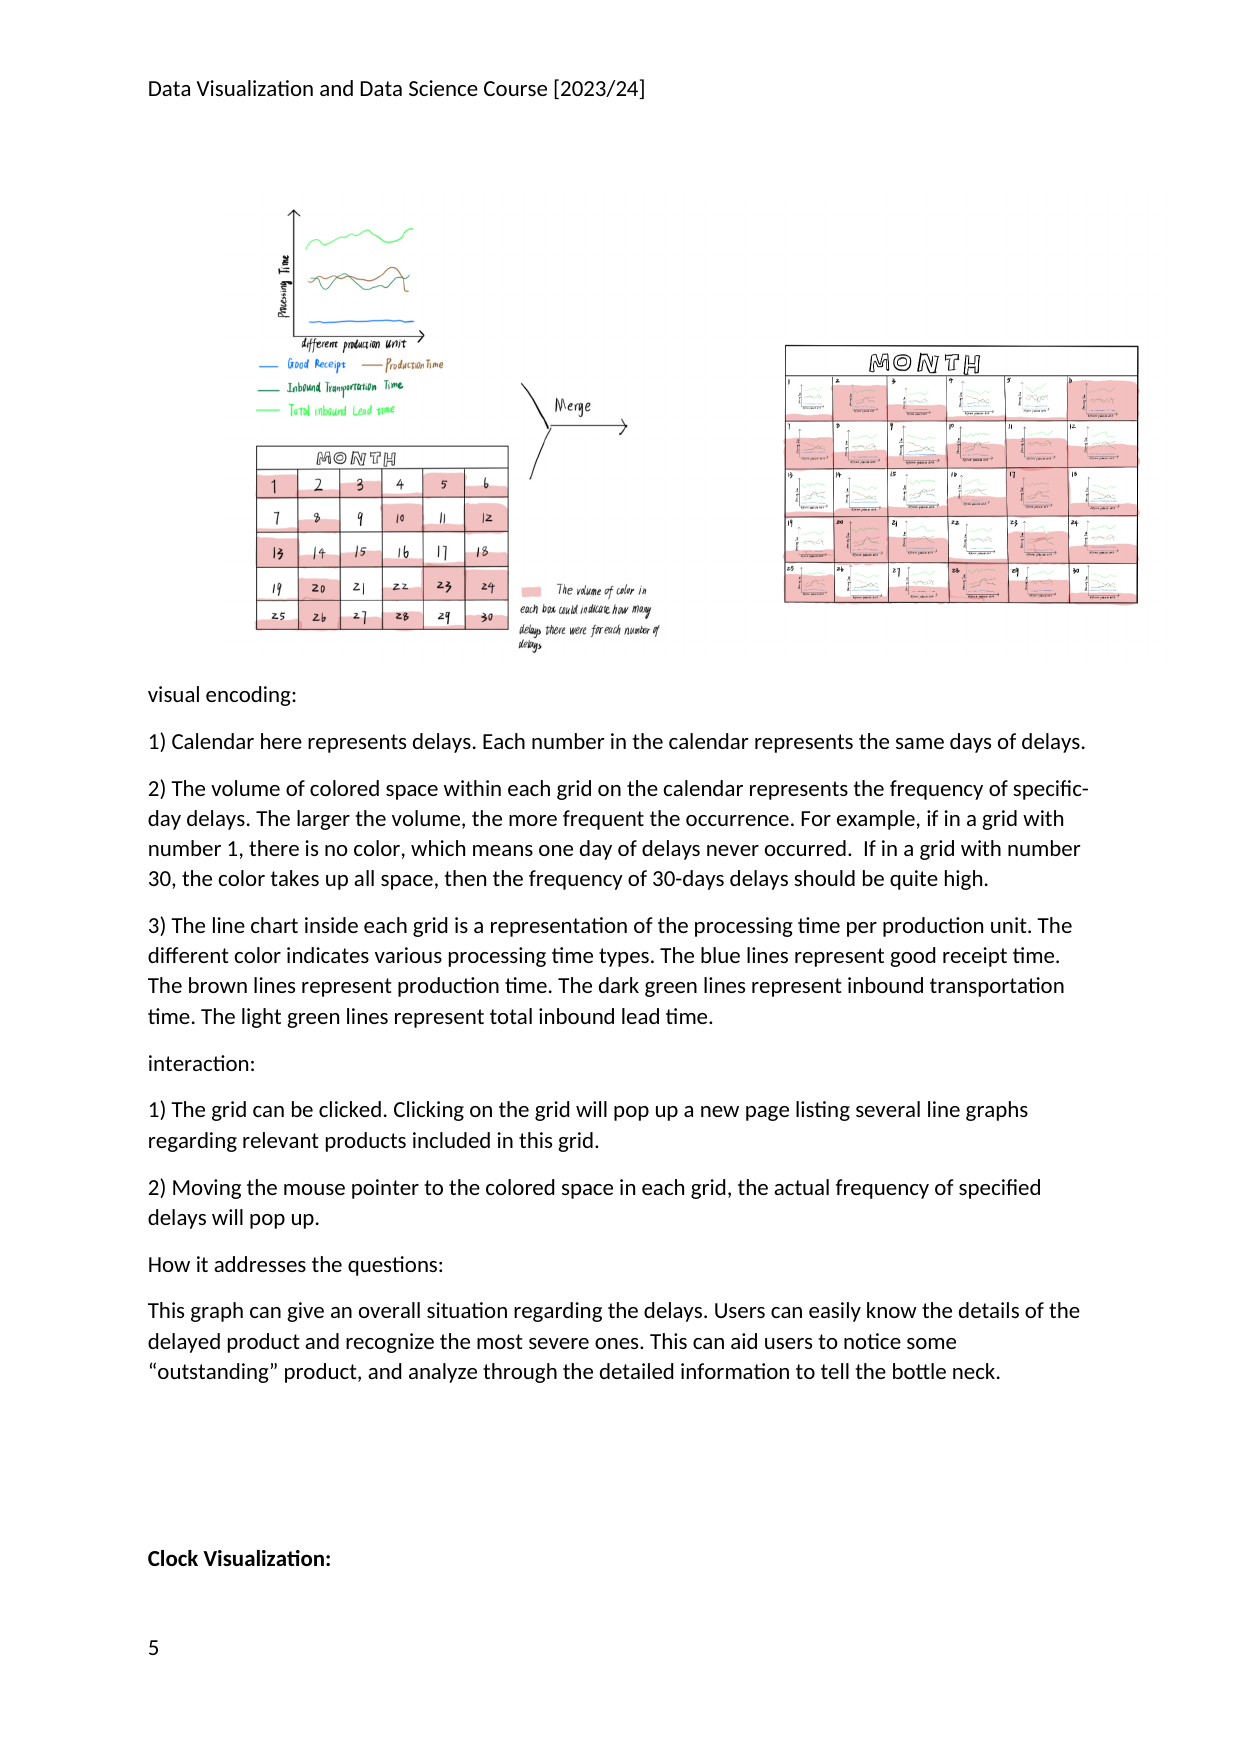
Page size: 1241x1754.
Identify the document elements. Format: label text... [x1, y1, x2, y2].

text interaction: [148, 1049, 1093, 1077]
text How it addresses the questions: [148, 1250, 1093, 1278]
text Clock Visualization: [148, 1544, 1093, 1573]
text 2) Moving the mouse pointer to the colored space in each grid, the actual frequency of specified delays will pop up. [148, 1173, 1093, 1231]
text This graph can give an overall situation regarding the delays. Users can easily know the details of the delayed product and recognize the most severe ones. This can aid users to notice some “outstanding” product, and analyze through the detailed information to tell the bottle neck. [148, 1297, 1093, 1385]
text visual encoding: [148, 680, 1093, 708]
text 3) The line chart inside each grid is a representation of the processing time per production unit. The different color indicates various processing time types. The blue lines represent good receipt time. The brown lines represent production time. The dark green lines represent inbound transportation time. The light green lines represent total inbound lead time. [148, 911, 1093, 1030]
text 1) Calendar here represents delays. Each number in the calendar represents the same days of delays. [148, 727, 1093, 755]
text 2) The volume of colored space within each grid on the calendar represents the frequency of specific-day delays. The larger the volume, the more frequent the occurrence. For example, if in a grid with number 1, there is no color, which means one day of delays never occurred. If in a grid with number 30, the color takes up all space, then the frequency of 30-days delays should be quite high. [148, 774, 1093, 892]
text 1) The grid can be clicked. Clicking on the grid will pop up a new page listing several line graphs regarding relevant products included in this grid. [148, 1096, 1093, 1154]
picture [222, 194, 1168, 662]
